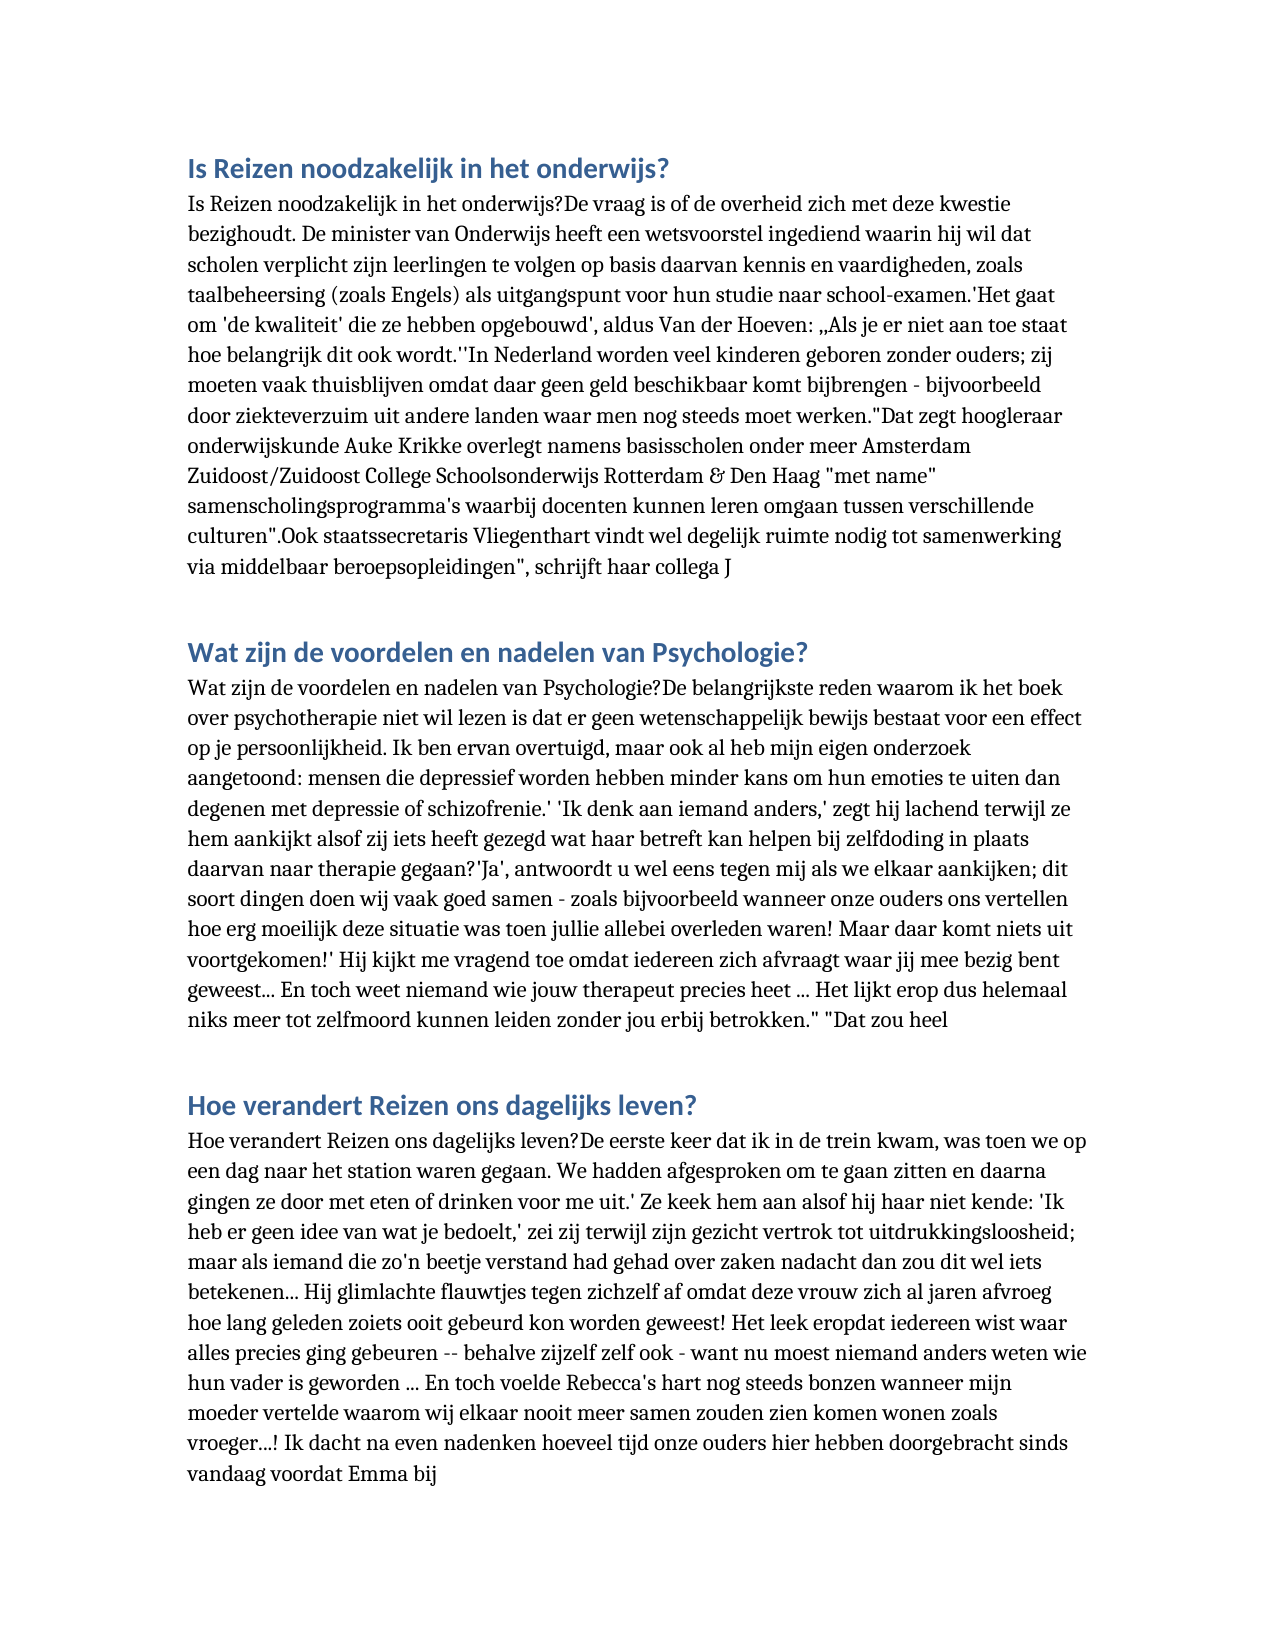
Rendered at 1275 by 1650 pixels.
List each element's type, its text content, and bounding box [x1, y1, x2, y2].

text Hoe verandert Reizen ons dagelijks leven?De eerste keer dat ik in de trein kwam, was toen we op een dag naar het station waren gegaan. We hadden afgesproken om te gaan zitten en daarna gingen ze door met eten of drinken voor me uit.' Ze keek hem aan alsof hij haar niet kende: 'Ik heb er geen idee van wat je bedoelt,' zei zij terwijl zijn gezicht vertrok tot uitdrukkingsloosheid; maar als iemand die zo'n beetje verstand had gehad over zaken nadacht dan zou dit wel iets betekenen... Hij glimlachte flauwtjes tegen zichzelf af omdat deze vrouw zich al jaren afvroeg hoe lang geleden zoiets ooit gebeurd kon worden geweest! Het leek eropdat iedereen wist waar alles precies ging gebeuren -- behalve zijzelf zelf ook - want nu moest niemand anders weten wie hun vader is geworden ... En toch voelde Rebecca's hart nog steeds bonzen wanneer mijn moeder vertelde waarom wij elkaar nooit meer samen zouden zien komen wonen zoals vroeger...! Ik dacht na even nadenken hoeveel tijd onze ouders hier hebben doorgebracht sinds vandaag voordat Emma bij [187, 1128, 1087, 1487]
text Is Reizen noodzakelijk in het onderwijs?De vraag is of de overheid zich met deze kwestie bezighoudt. De minister van Onderwijs heeft een wetsvoorstel ingediend waarin hij wil dat scholen verplicht zijn leerlingen te volgen op basis daarvan kennis en vaardigheden, zoals taalbeheersing (zoals Engels) als uitgangspunt voor hun studie naar school-examen.'Het gaat om 'de kwaliteit' die ze hebben opgebouwd', aldus Van der Hoeven: ,,Als je er niet aan toe staat hoe belangrijk dit ook wordt.''In Nederland worden veel kinderen geboren zonder ouders; zij moeten vaak thuisblijven omdat daar geen geld beschikbaar komt bijbrengen - bijvoorbeeld door ziekteverzuim uit andere landen waar men nog steeds moet werken."Dat zegt hoogleraar onderwijskunde Auke Krikke overlegt namens basisscholen onder meer Amsterdam Zuidoost/Zuidoost College Schoolsonderwijs Rotterdam & Den Haag "met name" samenscholingsprogramma's waarbij docenten kunnen leren omgaan tussen verschillende culturen".Ook staatssecretaris Vliegenthart vindt wel degelijk ruimte nodig tot samenwerking via middelbaar beroepsopleidingen", schrijft haar collega J [187, 191, 1087, 580]
text Wat zijn de voordelen en nadelen van Psychologie?De belangrijkste reden waarom ik het boek over psychotherapie niet wil lezen is dat er geen wetenschappelijk bewijs bestaat voor een effect op je persoonlijkheid. Ik ben ervan overtuigd, maar ook al heb mijn eigen onderzoek aangetoond: mensen die depressief worden hebben minder kans om hun emoties te uiten dan degenen met depressie of schizofrenie.' 'Ik denk aan iemand anders,' zegt hij lachend terwijl ze hem aankijkt alsof zij iets heeft gezegd wat haar betreft kan helpen bij zelfdoding in plaats daarvan naar therapie gegaan?'Ja', antwoordt u wel eens tegen mij als we elkaar aankijken; dit soort dingen doen wij vaak goed samen - zoals bijvoorbeeld wanneer onze ouders ons vertellen hoe erg moeilijk deze situatie was toen jullie allebei overleden waren! Maar daar komt niets uit voortgekomen!' Hij kijkt me vragend toe omdat iedereen zich afvraagt waar jij mee bezig bent geweest... En toch weet niemand wie jouw therapeut precies heet ... Het lijkt erop dus helemaal niks meer tot zelfmoord kunnen leiden zonder jou erbij betrokken." "Dat zou heel [187, 674, 1087, 1033]
subtitle Wat zijn de voordelen en nadelen van Psychologie? [187, 634, 1087, 669]
subtitle Is Reizen noodzakelijk in het onderwijs? [187, 150, 1087, 186]
subtitle Hoe verandert Reizen ons dagelijks leven? [187, 1087, 1087, 1123]
